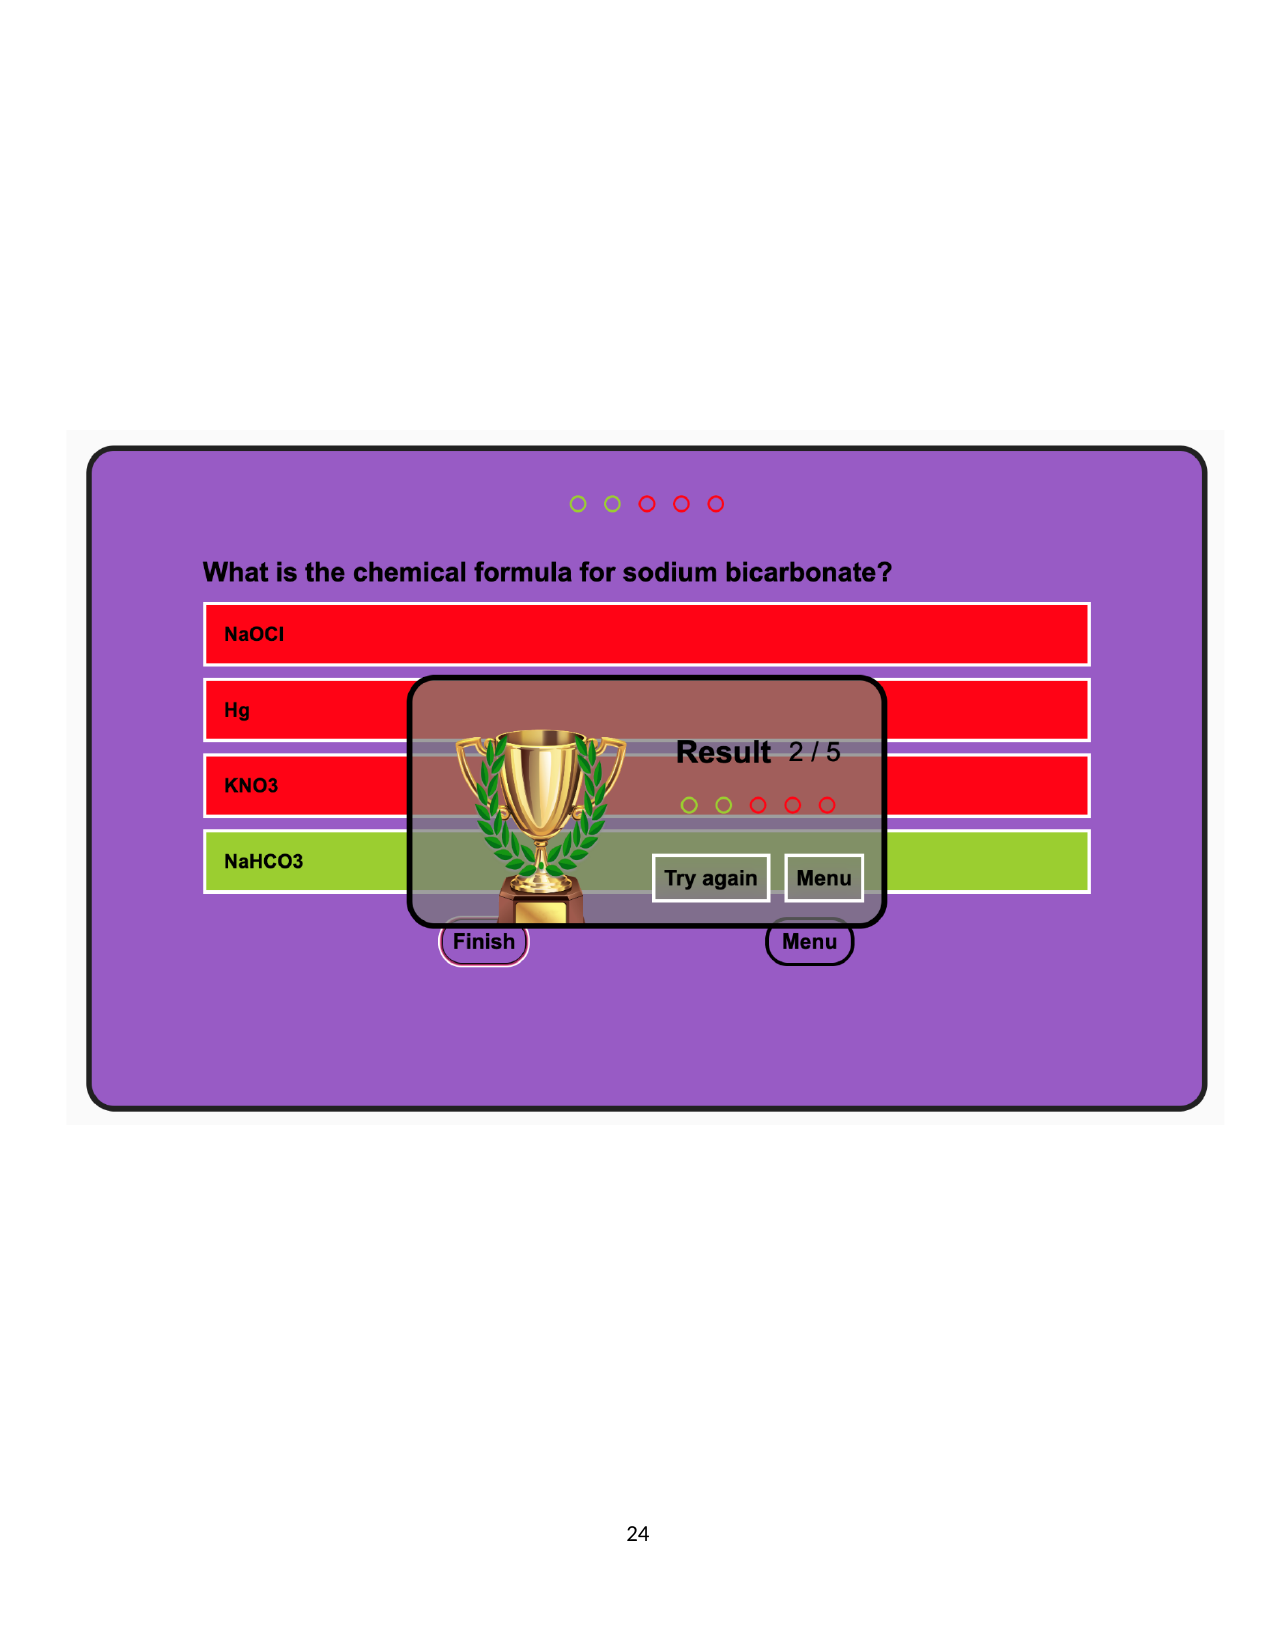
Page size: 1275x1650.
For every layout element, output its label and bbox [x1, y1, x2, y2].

picture [66, 430, 1225, 1125]
